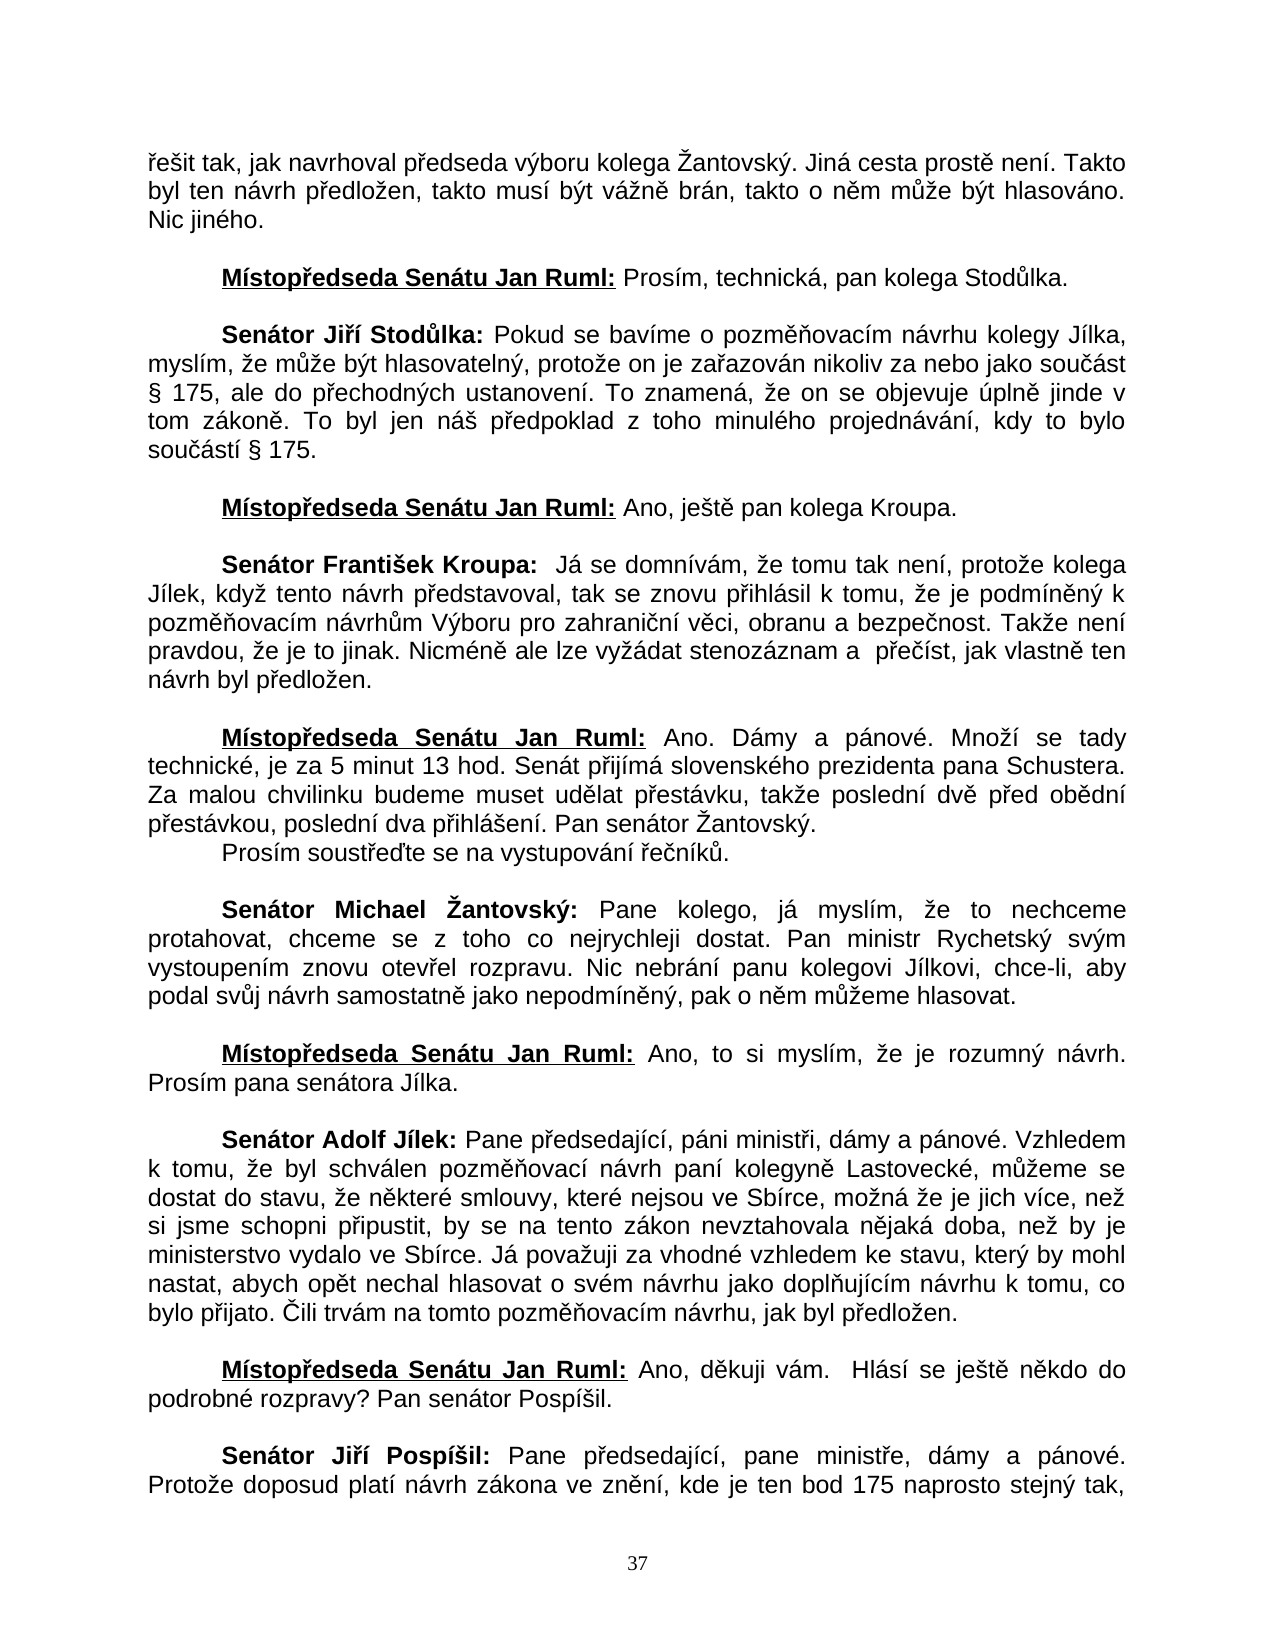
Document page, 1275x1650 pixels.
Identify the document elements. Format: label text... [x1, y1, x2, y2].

text Senátor Jiří Stodůlka: Pokud se bavíme o pozměňovacím návrhu kolegy Jílka, myslím, že může být hlasovatelný, protože on je zařazován nikoliv za nebo jako součást § 175, ale do přechodných ustanovení. To znamená, že on se objevuje úplně jinde v tom zákoně. To byl jen náš předpoklad z toho minulého projednávání, kdy to bylo součástí § 175. [148, 320, 1127, 464]
text Místopředseda Senátu Jan Ruml: Prosím, technická, pan kolega Stodůlka. [148, 263, 1127, 291]
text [148, 1441, 1127, 1499]
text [148, 148, 1127, 234]
text Místopředseda Senátu Jan Ruml: Ano, ještě pan kolega Kroupa. [148, 493, 1127, 521]
text Místopředseda Senátu Jan Ruml: Ano, děkuji vám. Hlásí se ještě někdo do podrobné rozpravy? Pan senátor Pospíšil. [148, 1355, 1127, 1413]
text Senátor Michael Žantovský: Pane kolego, já myslím, že to nechceme protahovat, chceme se z toho co nejrychleji dostat. Pan ministr Rychetský svým vystoupením znovu otevřel rozpravu. Nic nebrání panu kolegovi Jílkovi, chce-li, aby podal svůj návrh samostatně jako nepodmíněný, pak o něm můžeme hlasovat. [148, 895, 1127, 1010]
text Místopředseda Senátu Jan Ruml: Ano, to si myslím, že je rozumný návrh. Prosím pana senátora Jílka. [148, 1039, 1127, 1096]
text Místopředseda Senátu Jan Ruml: Ano. Dámy a pánové. Množí se tady technické, je za 5 minut 13 hod. Senát přijímá slovenského prezidenta pana Schustera. Za malou chvilinku budeme muset udělat přestávku, takže poslední dvě před obědní přestávkou, poslední dva přihlášení. Pan senátor Žantovský. [148, 723, 1127, 838]
text Senátor František Kroupa: Já se domnívám, že tomu tak není, protože kolega Jílek, když tento návrh představoval, tak se znovu přihlásil k tomu, že je podmíněný k pozměňovacím návrhům Výboru pro zahraniční věci, obranu a bezpečnost. Takže není pravdou, že je to jinak. Nicméně ale lze vyžádat stenozáznam a přečíst, jak vlastně ten návrh byl předložen. [148, 550, 1127, 694]
text Senátor Adolf Jílek: Pane předsedající, páni ministři, dámy a pánové. Vzhledem k tomu, že byl schválen pozměňovací návrh paní kolegyně Lastovecké, můžeme se dostat do stavu, že některé smlouvy, které nejsou ve Sbírce, možná že je jich více, než si jsme schopni připustit, by se na tento zákon nevztahovala nějaká doba, než by je ministerstvo vydalo ve Sbírce. Já považuji za vhodné vzhledem ke stavu, který by mohl nastat, abych opět nechal hlasovat o svém návrhu jako doplňujícím návrhu k tomu, co bylo přijato. Čili trvám na tomto pozměňovacím návrhu, jak byl předložen. [148, 1125, 1127, 1326]
text Prosím soustřeďte se na vystupování řečníků. [148, 838, 1127, 866]
